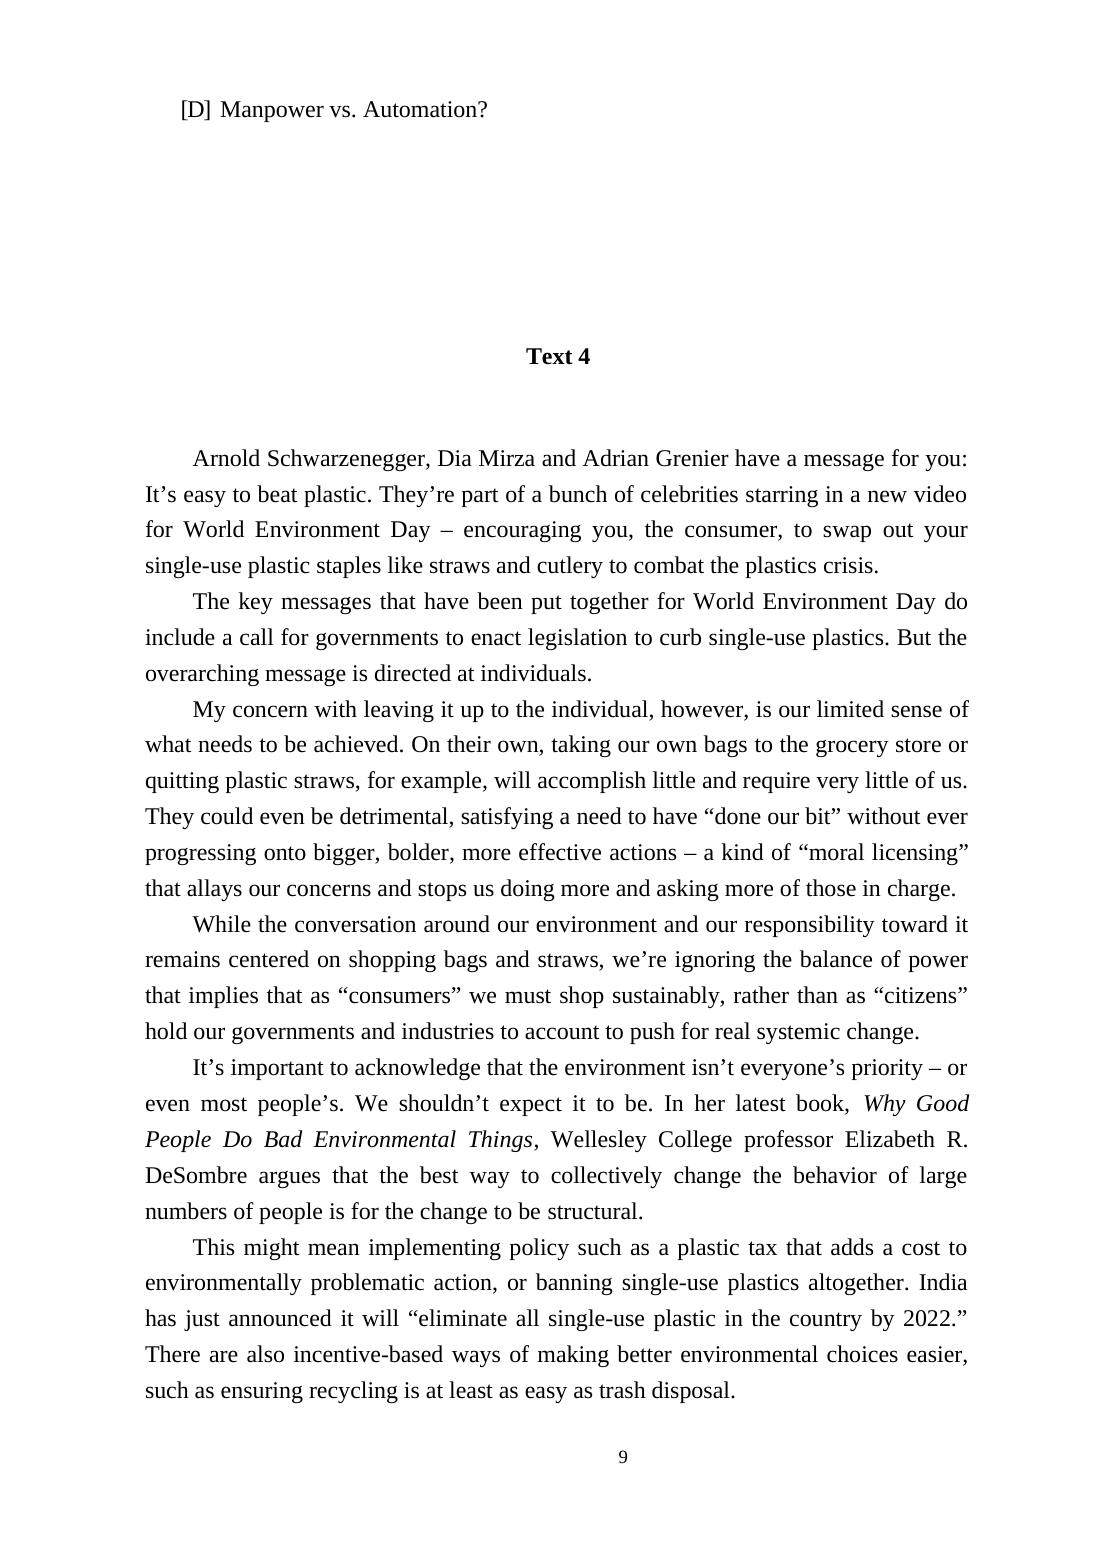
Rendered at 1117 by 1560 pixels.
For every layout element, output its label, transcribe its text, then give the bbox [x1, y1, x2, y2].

text The key messages that have been put together for World Environment Day do include a call for governments to enact legislation to curb single-use plastics. But the overarching message is directed at individuals. [145, 587, 969, 686]
list Manpower vs. Automation? [180, 95, 1111, 122]
subtitle Text 4 [526, 342, 1111, 369]
text Arnold Schwarzenegger, Dia Mirza and Adrian Grenier have a message for you: It’s easy to beat plastic. They’re part of a bunch of celebrities starring in a new video for World Environment Day – encouraging you, the consumer, to swap out your single-use plastic staples like straws and cutlery to combat the plastics crisis. [145, 444, 969, 579]
text This might mean implementing policy such as a plastic tax that adds a cost to environmentally problematic action, or banning single-use plastics altogether. India has just announced it will “eliminate all single-use plastic in the country by 2022.” There are also incentive-based ways of making better environmental choices easier, such as ensuring recycling is at least as easy as trash disposal. [145, 1232, 969, 1403]
text My concern with leaving it up to the individual, however, is our limited sense of what needs to be achieved. On their own, taking our own bags to the grocery store or quitting plastic straws, for example, will accomplish little and require very little of us. They could even be detrimental, satisfying a need to have “done our bit” without ever progressing onto bigger, bolder, more effective actions – a kind of “moral licensing” that allays our concerns and stops us doing more and asking more of those in charge. [145, 694, 970, 901]
text While the conversation around our environment and our responsibility toward it remains centered on shopping bags and straws, we’re ignoring the balance of power that implies that as “consumers” we must shop sustainably, rather than as “citizens” hold our governments and industries to account to push for real systemic change. [145, 910, 969, 1045]
text It’s important to acknowledge that the environment isn’t everyone’s priority – or even most people’s. We shouldn’t expect it to be. In her latest book, Why Good People Do Bad Environmental Things, Wellesley College professor Elizabeth R. DeSombre argues that the best way to collectively change the behavior of large numbers of people is for the change to be structural. [145, 1053, 969, 1224]
